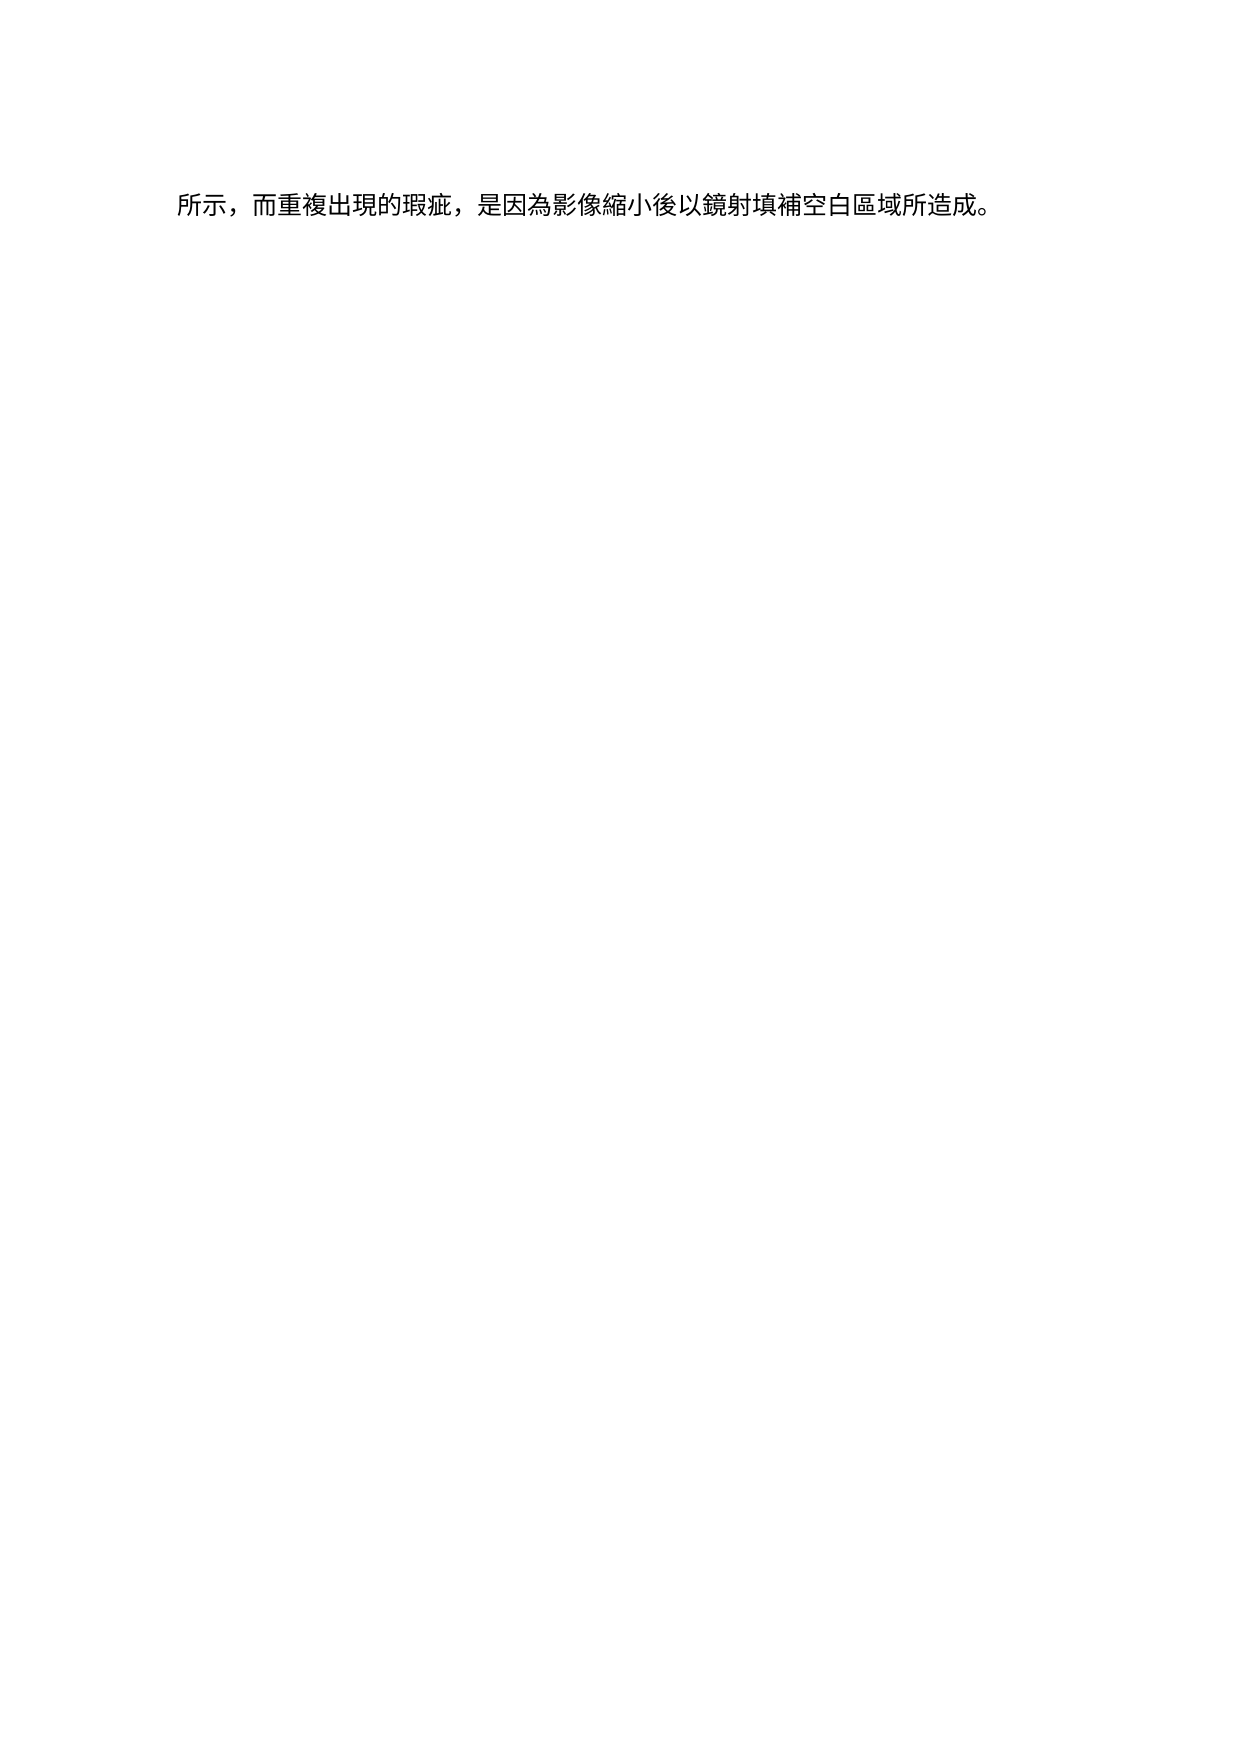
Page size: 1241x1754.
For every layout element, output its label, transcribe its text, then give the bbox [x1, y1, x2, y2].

text 所示，而重複出現的瑕疵，是因為影像縮小後以鏡射填補空白區域所造成。 [177, 185, 1138, 222]
